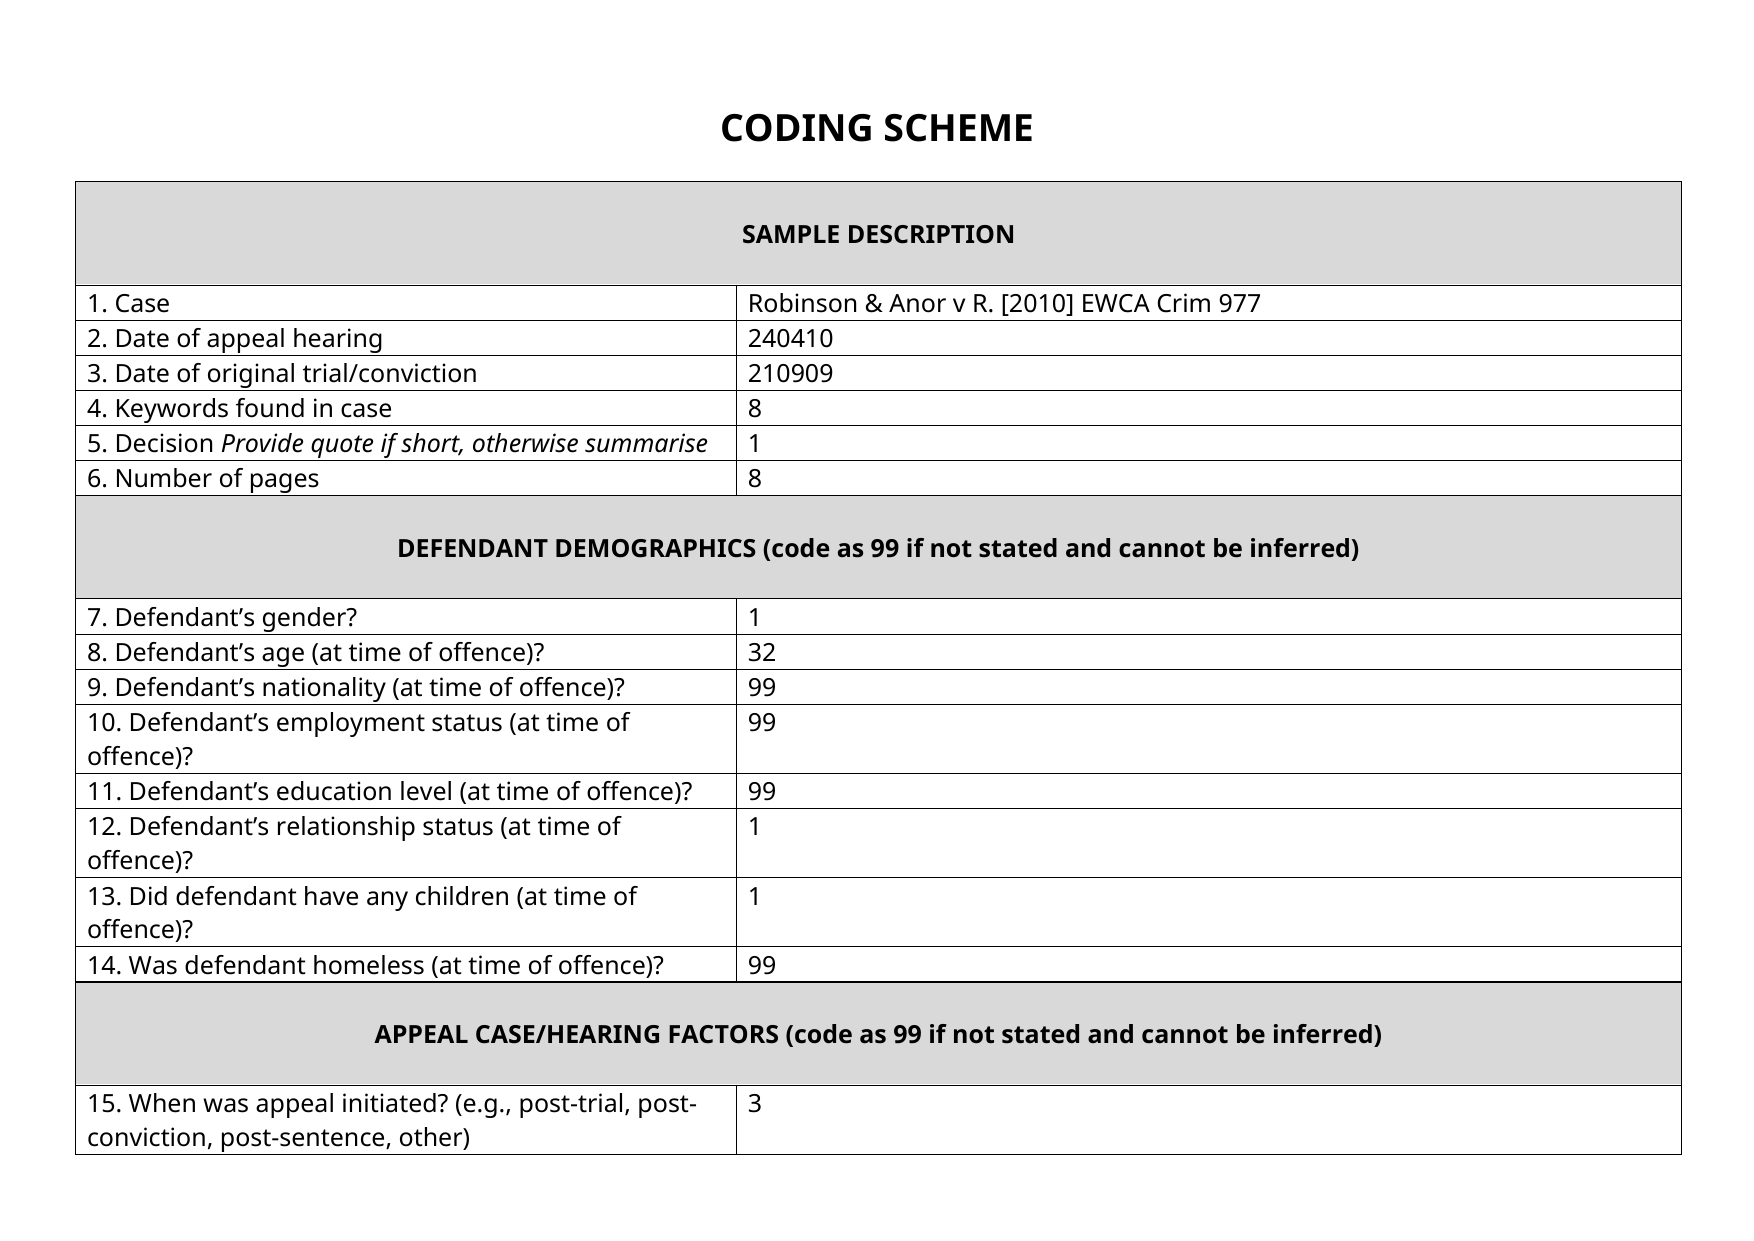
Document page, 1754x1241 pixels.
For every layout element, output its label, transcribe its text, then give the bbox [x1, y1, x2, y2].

table_cell 5. Decision Provide quote if short, otherwise summarise [76, 426, 736, 460]
table_cell 99 [737, 947, 1681, 981]
table_cell 8 [737, 391, 1681, 425]
table_cell Robinson & Anor v R. [2010] EWCA Crim 977 [737, 286, 1681, 319]
table_cell 32 [737, 635, 1681, 668]
table_cell 11. Defendant’s education level (at time of offence)? [76, 774, 736, 808]
table_cell 13. Did defendant have any children (at time of offence)? [76, 878, 736, 946]
table_cell 4. Keywords found in case [76, 391, 736, 425]
table_cell 1 [737, 809, 1681, 877]
table_cell DEFENDANT DEMOGRAPHICS (code as 99 if not stated and cannot be inferred) [76, 496, 1681, 598]
table_cell 210909 [737, 356, 1681, 390]
table_cell 1. Case [76, 286, 736, 319]
table_cell 99 [737, 705, 1681, 773]
table_cell 1 [737, 878, 1681, 946]
table_cell 15. When was appeal initiated? (e.g., post-trial, post-conviction, post-sentence, other) [76, 1086, 736, 1154]
table_cell 8 [737, 461, 1681, 495]
table_cell 8. Defendant’s age (at time of offence)? [76, 635, 736, 668]
table_cell 14. Was defendant homeless (at time of offence)? [76, 947, 736, 981]
table_cell 10. Defendant’s employment status (at time of offence)? [76, 705, 736, 773]
table_cell 99 [737, 670, 1681, 704]
table_cell 1 [737, 426, 1681, 460]
table_cell 3. Date of original trial/conviction [76, 356, 736, 390]
table_cell 99 [737, 774, 1681, 808]
table_header SAMPLE DESCRIPTION [76, 182, 1681, 284]
table_cell 1 [737, 599, 1681, 633]
table_cell 3 [737, 1086, 1681, 1154]
table_cell 9. Defendant’s nationality (at time of offence)? [76, 670, 736, 704]
table_cell 7. Defendant’s gender? [76, 599, 736, 633]
text CODING SCHEME [75, 102, 1679, 153]
table_cell 2. Date of appeal hearing [76, 321, 736, 355]
table_cell 6. Number of pages [76, 461, 736, 495]
table_cell 240410 [737, 321, 1681, 355]
table_cell 12. Defendant’s relationship status (at time of offence)? [76, 809, 736, 877]
table_cell APPEAL CASE/HEARING FACTORS (code as 99 if not stated and cannot be inferred) [76, 983, 1681, 1084]
